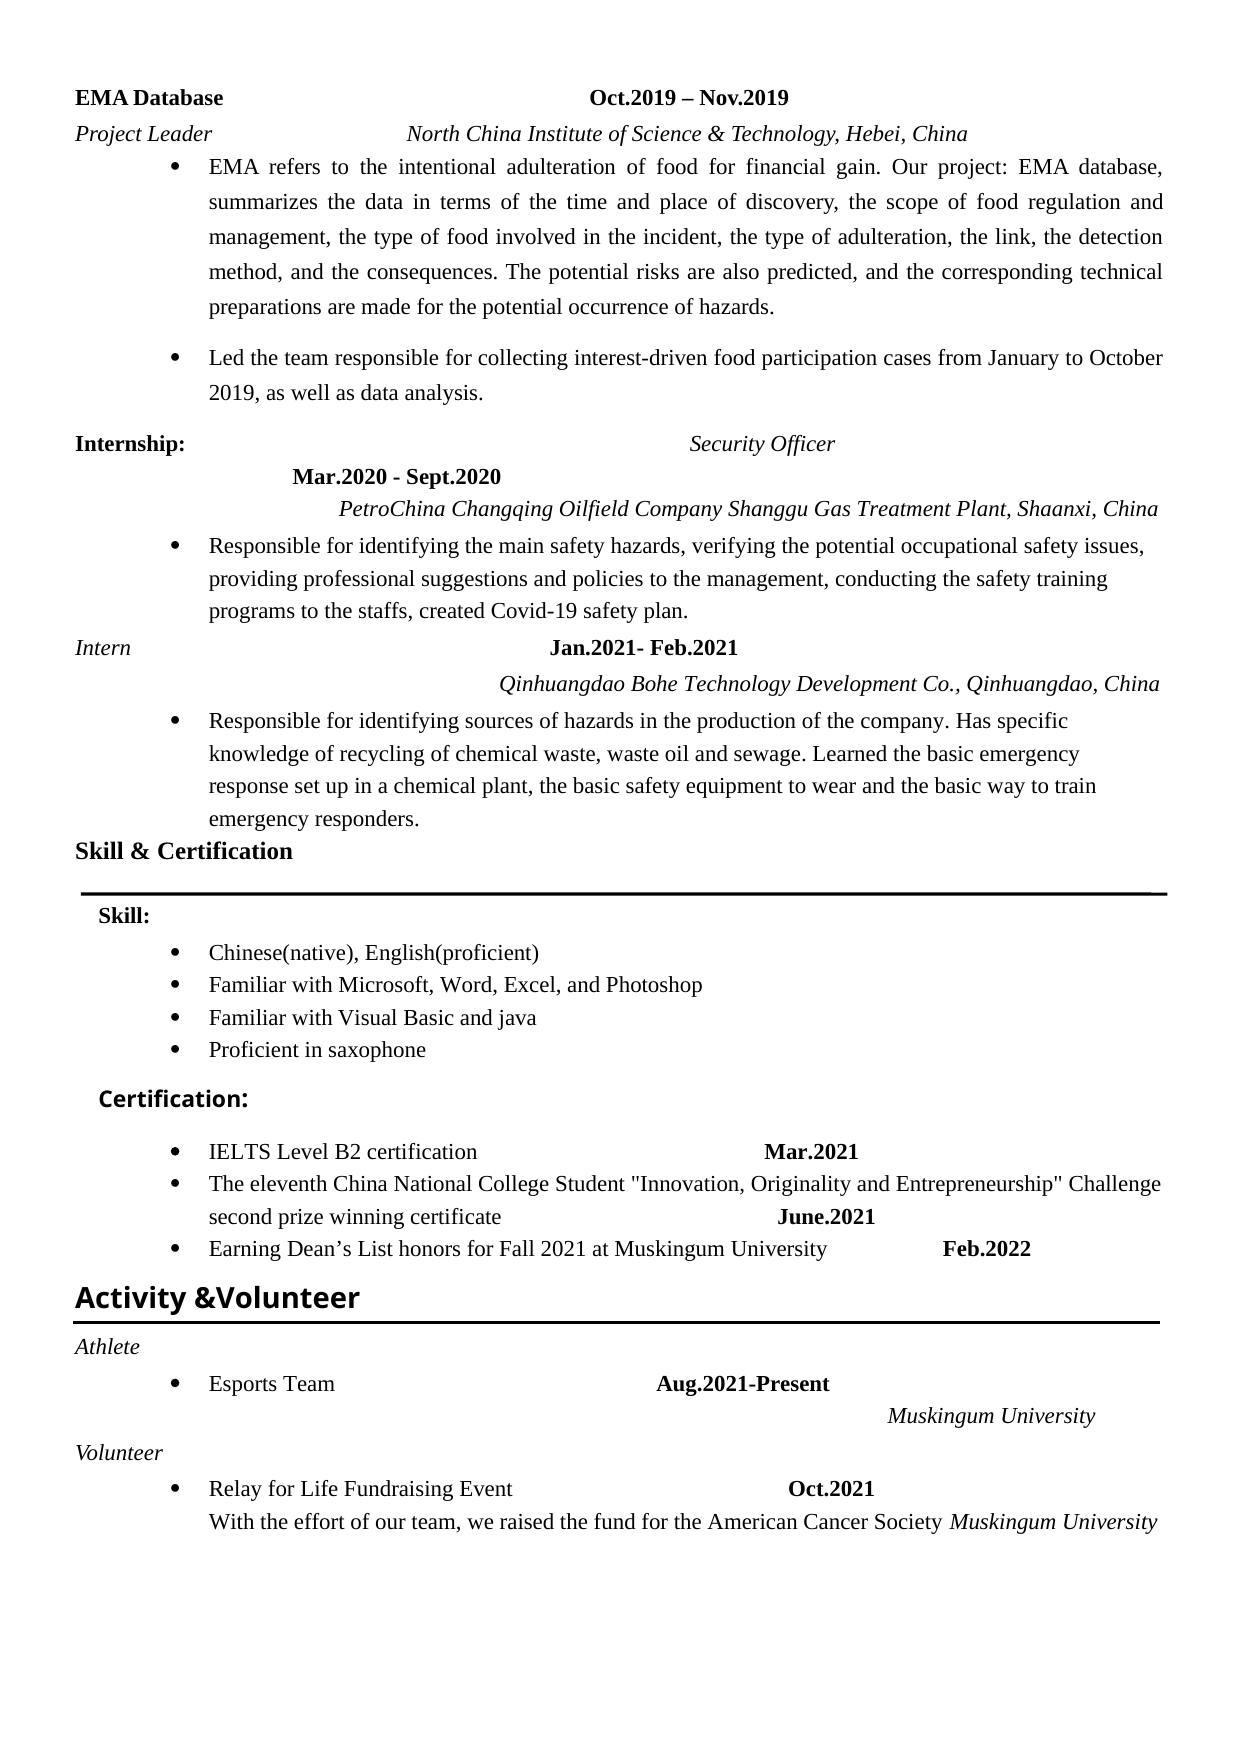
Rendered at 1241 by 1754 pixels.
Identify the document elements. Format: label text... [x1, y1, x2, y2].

list EMA refers to the intentional adulteration of food for financial gain. Our project: EMA database, summarizes the data in terms of the time and place of discovery, the scope of food regulation and management, the type of food involved in the incident, the type of adulteration, the link, the detection method, and the consequences. The potential risks are also predicted, and the corresponding technical preparations are made for the potential occurrence of hazards. [171, 150, 1165, 322]
text Activity &Volunteer [75, 1265, 1165, 1330]
list Chinese(native), English(proficient) [171, 936, 1165, 968]
text Intern Jan.2021- Feb.2021 [75, 631, 1165, 663]
text Skill: [75, 899, 1165, 932]
list With the effort of our team, we raised the fund for the American Cancer Society Muskingum University [208, 1505, 1165, 1570]
list The eleventh China National College Student "Innovation, Originality and Entrepreneurship" Challenge second prize winning certificate June.2021 [171, 1167, 1165, 1232]
text EMA Database Oct.2019 – Nov.2019 [75, 81, 1165, 113]
text Project Leader North China Institute of Science & Technology, Hebei, China [75, 117, 1165, 150]
text Internship: Security Officer Mar.2020 - Sept.2020 [75, 427, 1165, 492]
text Athlete [75, 1330, 1165, 1362]
list Relay for Life Fundraising Event Oct.2021 [171, 1472, 1165, 1505]
list Proficient in saxophone [171, 1033, 1165, 1066]
list Responsible for identifying the main safety hazards, verifying the potential occupational safety issues, providing professional suggestions and policies to the management, conducting the safety training programs to the staffs, created Covid-19 safety plan. [171, 529, 1165, 627]
list Earning Dean’s List honors for Fall 2021 at Muskingum University Feb.2022 [171, 1232, 1165, 1265]
list Esports Team Aug.2021-Present Muskingum University [171, 1367, 1165, 1432]
text Skill & Certification [75, 834, 1165, 867]
text PetroChina Changqing Oilfield Company Shanggu Gas Treatment Plant, Shaanxi, China [75, 492, 1165, 525]
list Familiar with Visual Basic and java [171, 1001, 1165, 1033]
list Familiar with Microsoft, Word, Excel, and Photoshop [171, 968, 1165, 1001]
text Volunteer [75, 1436, 1165, 1468]
text Qinhuangdao Bohe Technology Development Co., Qinhuangdao, China [75, 667, 1182, 700]
list Led the team responsible for collecting interest-driven food participation cases from January to October 2019, as well as data analysis. [171, 341, 1165, 409]
text Certification: [75, 1066, 1165, 1131]
list Responsible for identifying sources of hazards in the production of the company. Has specific knowledge of recycling of chemical waste, waste oil and sewage. Learned the basic emergency response set up in a chemical plant, the basic safety equipment to wear and the basic way to train emergency responders. [171, 704, 1165, 834]
list IELTS Level B2 certification Mar.2021 [171, 1135, 1165, 1167]
